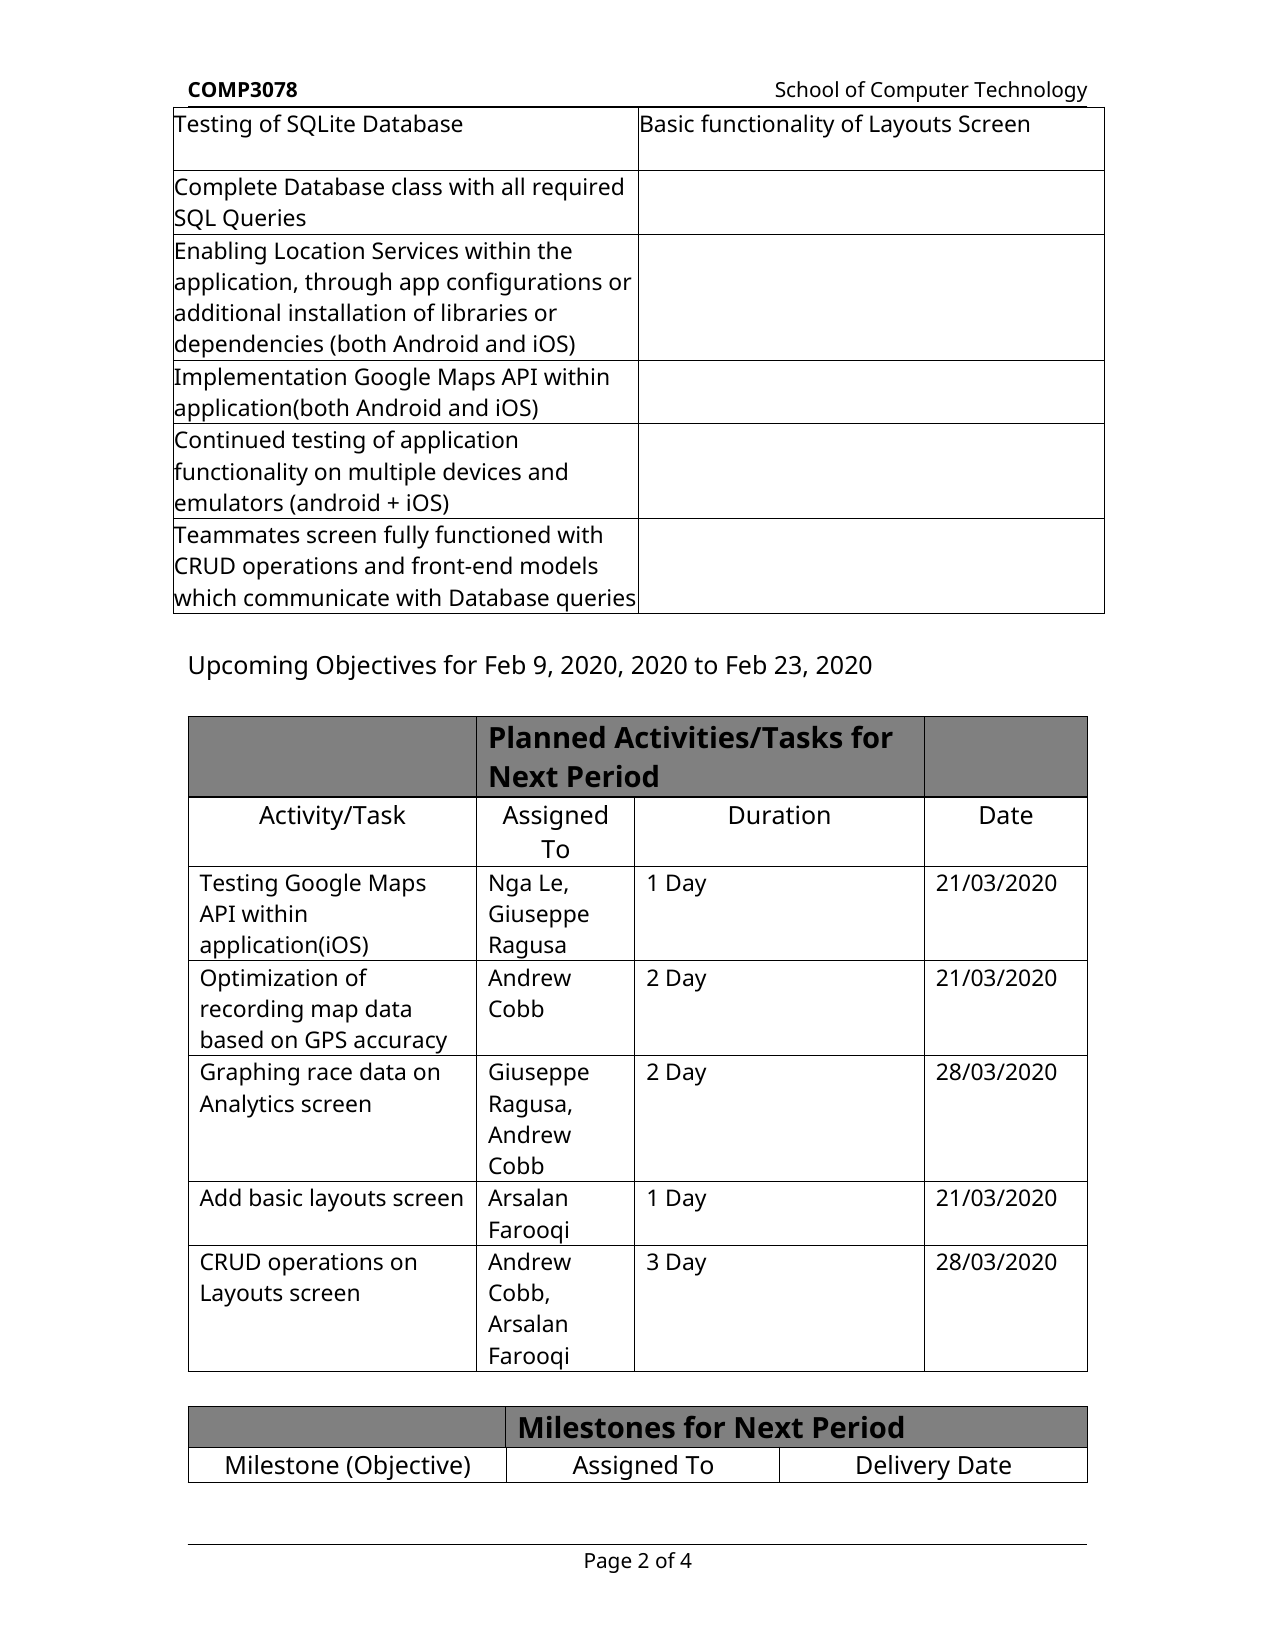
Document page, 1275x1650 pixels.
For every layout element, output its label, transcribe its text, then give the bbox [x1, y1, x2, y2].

text Upcoming Objectives for Feb 9, 2020, 2020 to Feb 23, 2020 [187, 648, 1087, 682]
table_cell 21/03/2020 [925, 867, 1087, 960]
table_cell Giuseppe Ragusa, Andrew Cobb [477, 1056, 634, 1181]
table_header [925, 717, 1087, 796]
table_cell Delivery Date [780, 1448, 1087, 1482]
table_header Milestones for Next Period [506, 1407, 1087, 1447]
table_cell Graphing race data on Analytics screen [189, 1056, 476, 1181]
table_cell Testing of SQLite Database [174, 108, 638, 170]
table_header [189, 717, 476, 796]
table_cell [639, 424, 1104, 518]
table_cell [639, 519, 1104, 613]
table_cell Basic functionality of Layouts Screen [639, 108, 1104, 170]
table_cell 3 Day [635, 1246, 924, 1371]
table_cell Duration [635, 798, 924, 866]
table_header [189, 1407, 505, 1447]
table_cell [639, 235, 1104, 360]
table_cell Assigned To [477, 798, 634, 866]
table_cell 1 Day [635, 1182, 924, 1245]
table_cell Implementation Google Maps API within application(both Android and iOS) [174, 361, 638, 423]
table_cell Complete Database class with all required SQL Queries [174, 171, 638, 234]
table_cell Nga Le, Giuseppe Ragusa [477, 867, 634, 960]
table_cell Andrew Cobb, Arsalan Farooqi [477, 1246, 634, 1371]
table_cell Teammates screen fully functioned with CRUD operations and front-end models which communicate with Database queries [174, 519, 638, 613]
table_cell CRUD operations on Layouts screen [189, 1246, 476, 1371]
table_cell 2 Day [635, 961, 924, 1055]
table_cell [639, 361, 1104, 423]
table_cell 28/03/2020 [925, 1056, 1087, 1181]
table_cell 28/03/2020 [925, 1246, 1087, 1371]
table_cell 2 Day [635, 1056, 924, 1181]
table_cell 1 Day [635, 867, 924, 960]
table_cell Testing Google Maps API within application(iOS) [189, 867, 476, 960]
table_cell Date [925, 798, 1087, 866]
table_cell Milestone (Objective) [189, 1448, 506, 1482]
table_header Planned Activities/Tasks for Next Period [477, 717, 924, 796]
table_cell Activity/Task [189, 798, 476, 866]
table_cell Enabling Location Services within the application, through app configurations or additional installation of libraries or dependencies (both Android and iOS) [174, 235, 638, 360]
table_cell 21/03/2020 [925, 961, 1087, 1055]
table_cell [639, 171, 1104, 234]
table_cell Optimization of recording map data based on GPS accuracy [189, 961, 476, 1055]
table_cell Assigned To [507, 1448, 779, 1482]
table_cell Continued testing of application functionality on multiple devices and emulators (android + iOS) [174, 424, 638, 518]
table_cell Andrew Cobb [477, 961, 634, 1055]
table_cell Arsalan Farooqi [477, 1182, 634, 1245]
table_cell Add basic layouts screen [189, 1182, 476, 1245]
table_cell 21/03/2020 [925, 1182, 1087, 1245]
